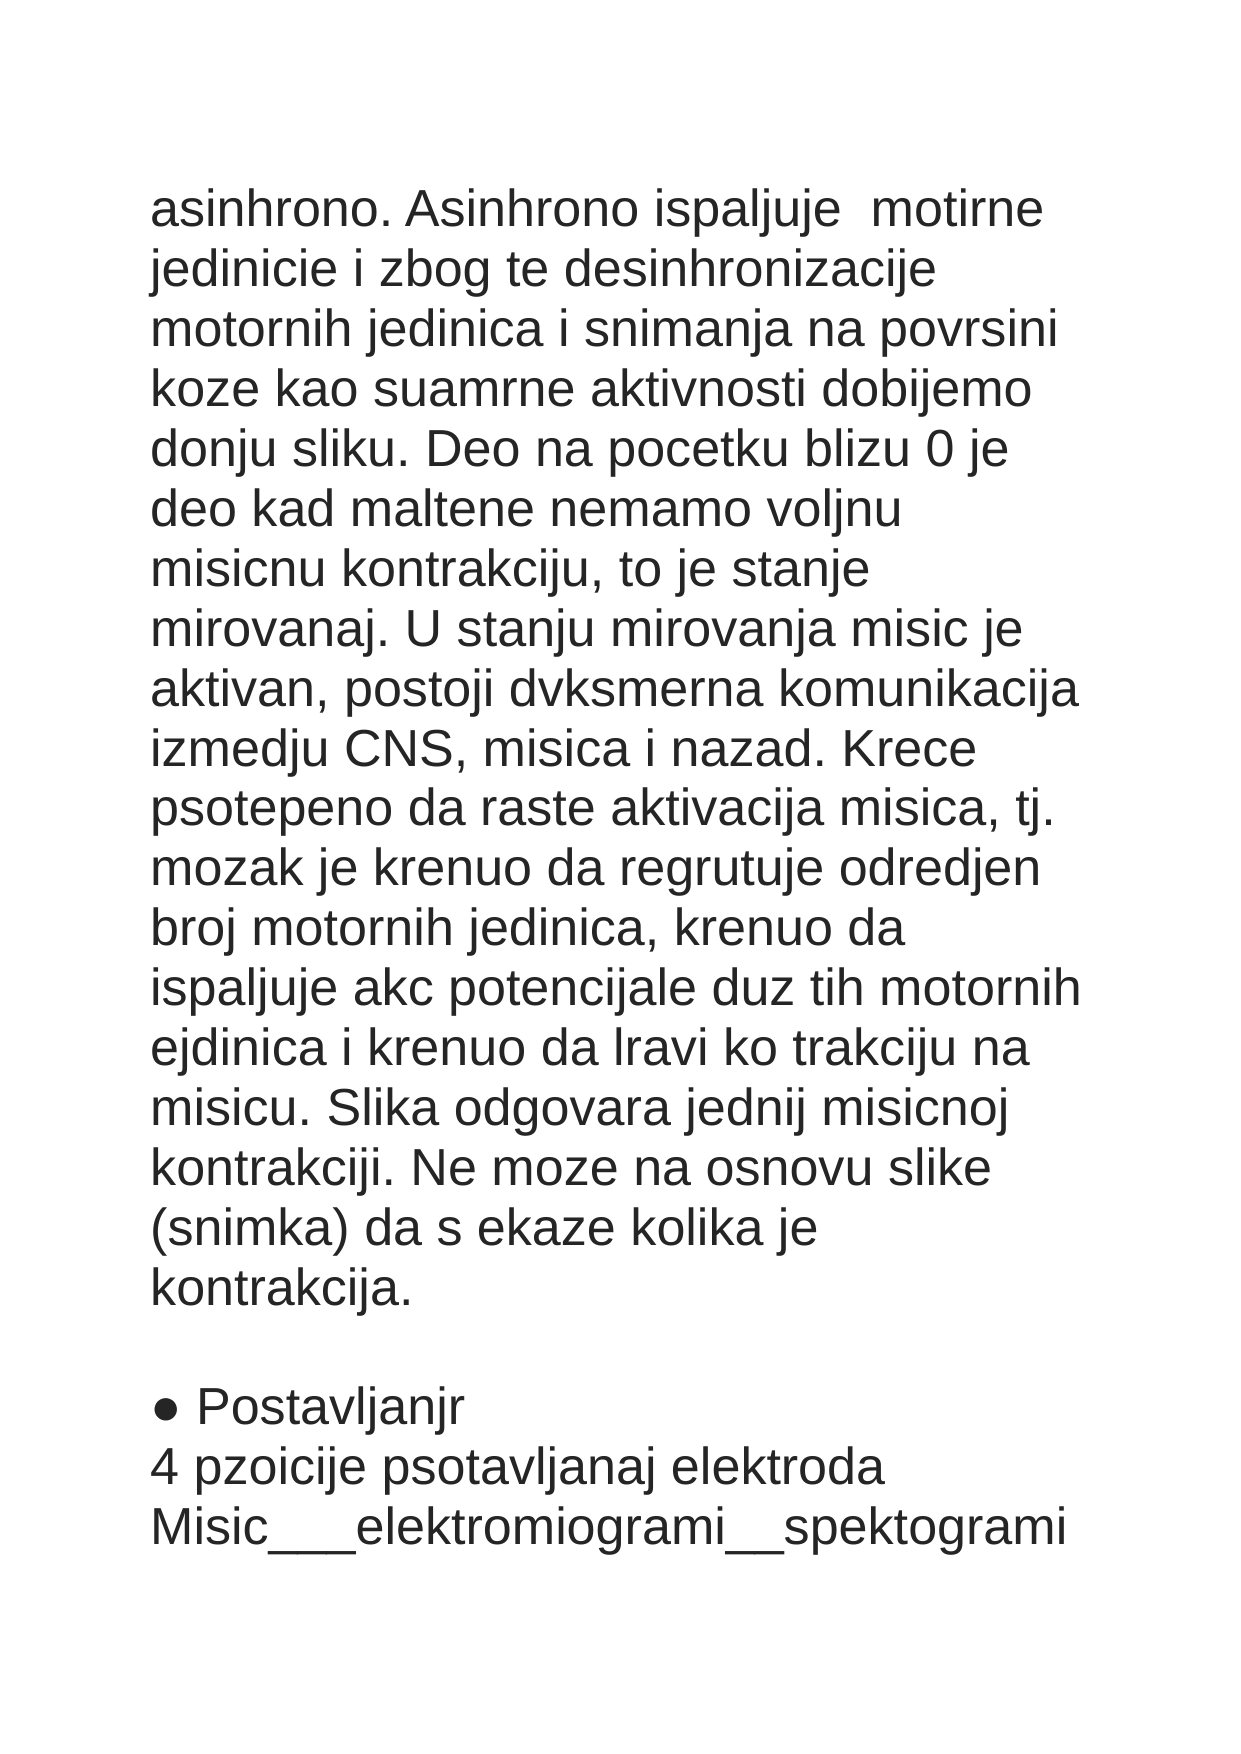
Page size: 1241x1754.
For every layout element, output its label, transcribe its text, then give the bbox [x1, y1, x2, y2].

text ● Postavljanjr [150, 1382, 1090, 1442]
text asinhrono. Asinhrono ispaljuje motirne jedinicie i zbog te desinhronizacije motornih jedinica i snimanja na povrsini koze kao suamrne aktivnosti dobijemo donju sliku. Deo na pocetku blizu 0 je deo kad maltene nemamo voljnu misicnu kontrakciju, to je stanje mirovanaj. U stanju mirovanja misic je aktivan, postoji dvksmerna komunikacija izmedju CNS, misica i nazad. Krece psotepeno da raste aktivacija misica, tj. mozak je krenuo da regrutuje odredjen broj motornih jedinica, krenuo da ispaljuje akc potencijale duz tih motornih ejdinica i krenuo da lravi ko trakciju na misicu. Slika odgovara jednij misicnoj kontrakciji. Ne moze na osnovu slike (snimka) da s ekaze kolika je kontrakcija. [150, 184, 1090, 1322]
text 4 pzoicije psotavljanaj elektroda [150, 1442, 1090, 1502]
